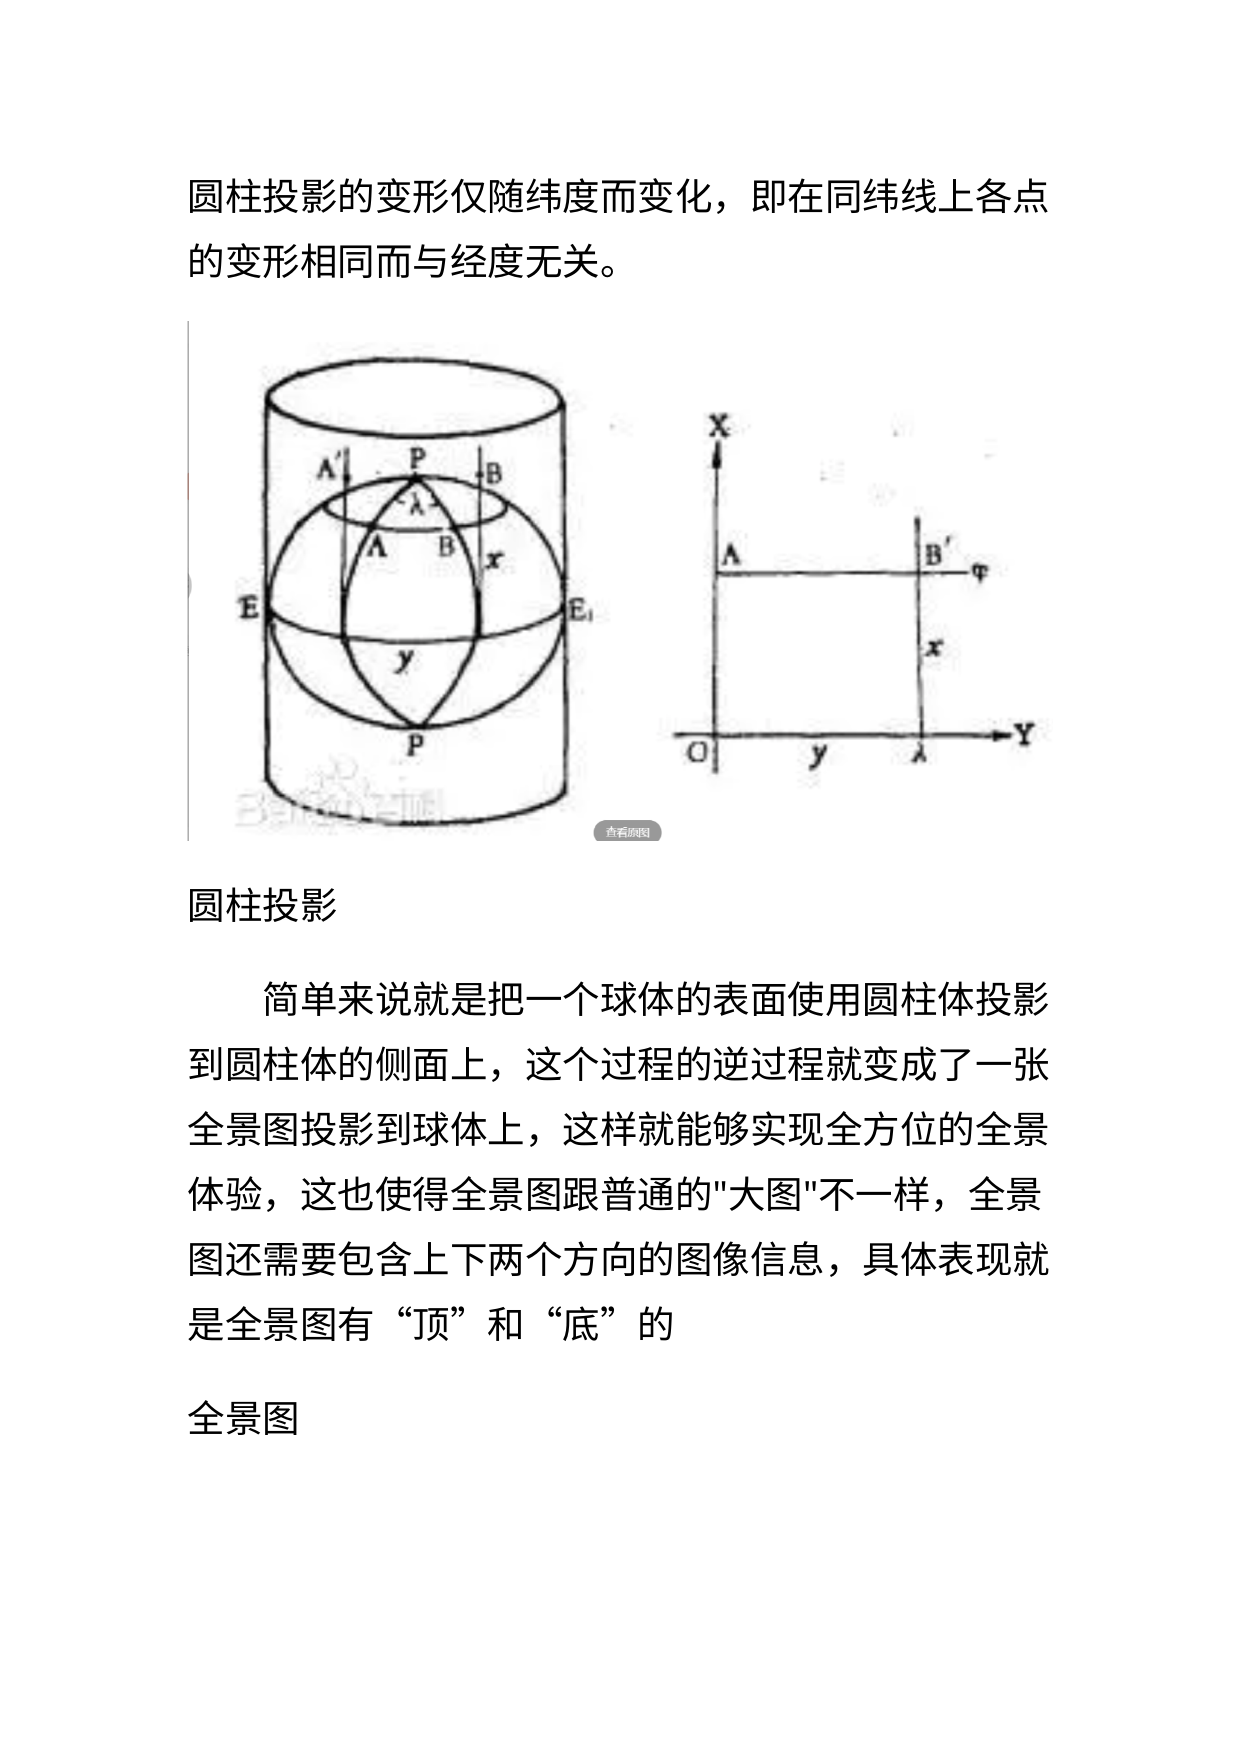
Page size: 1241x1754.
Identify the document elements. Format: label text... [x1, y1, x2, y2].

text 全景图 [187, 1384, 1053, 1449]
text 简单来说就是把一个球体的表面使用圆柱体投影到圆柱体的侧面上，这个过程的逆过程就变成了一张全景图投影到球体上，这样就能够实现全方位的全景体验，这也使得全景图跟普通的"大图"不一样，全景图还需要包含上下两个方向的图像信息，具体表现就是全景图有“顶”和“底”的 [187, 964, 1053, 1354]
text 圆柱投影的变形仅随纬度而变化，即在同纬线上各点的变形相同而与经度无关。 [187, 162, 1053, 292]
picture [187, 321, 1053, 841]
text 圆柱投影 [187, 870, 1053, 935]
